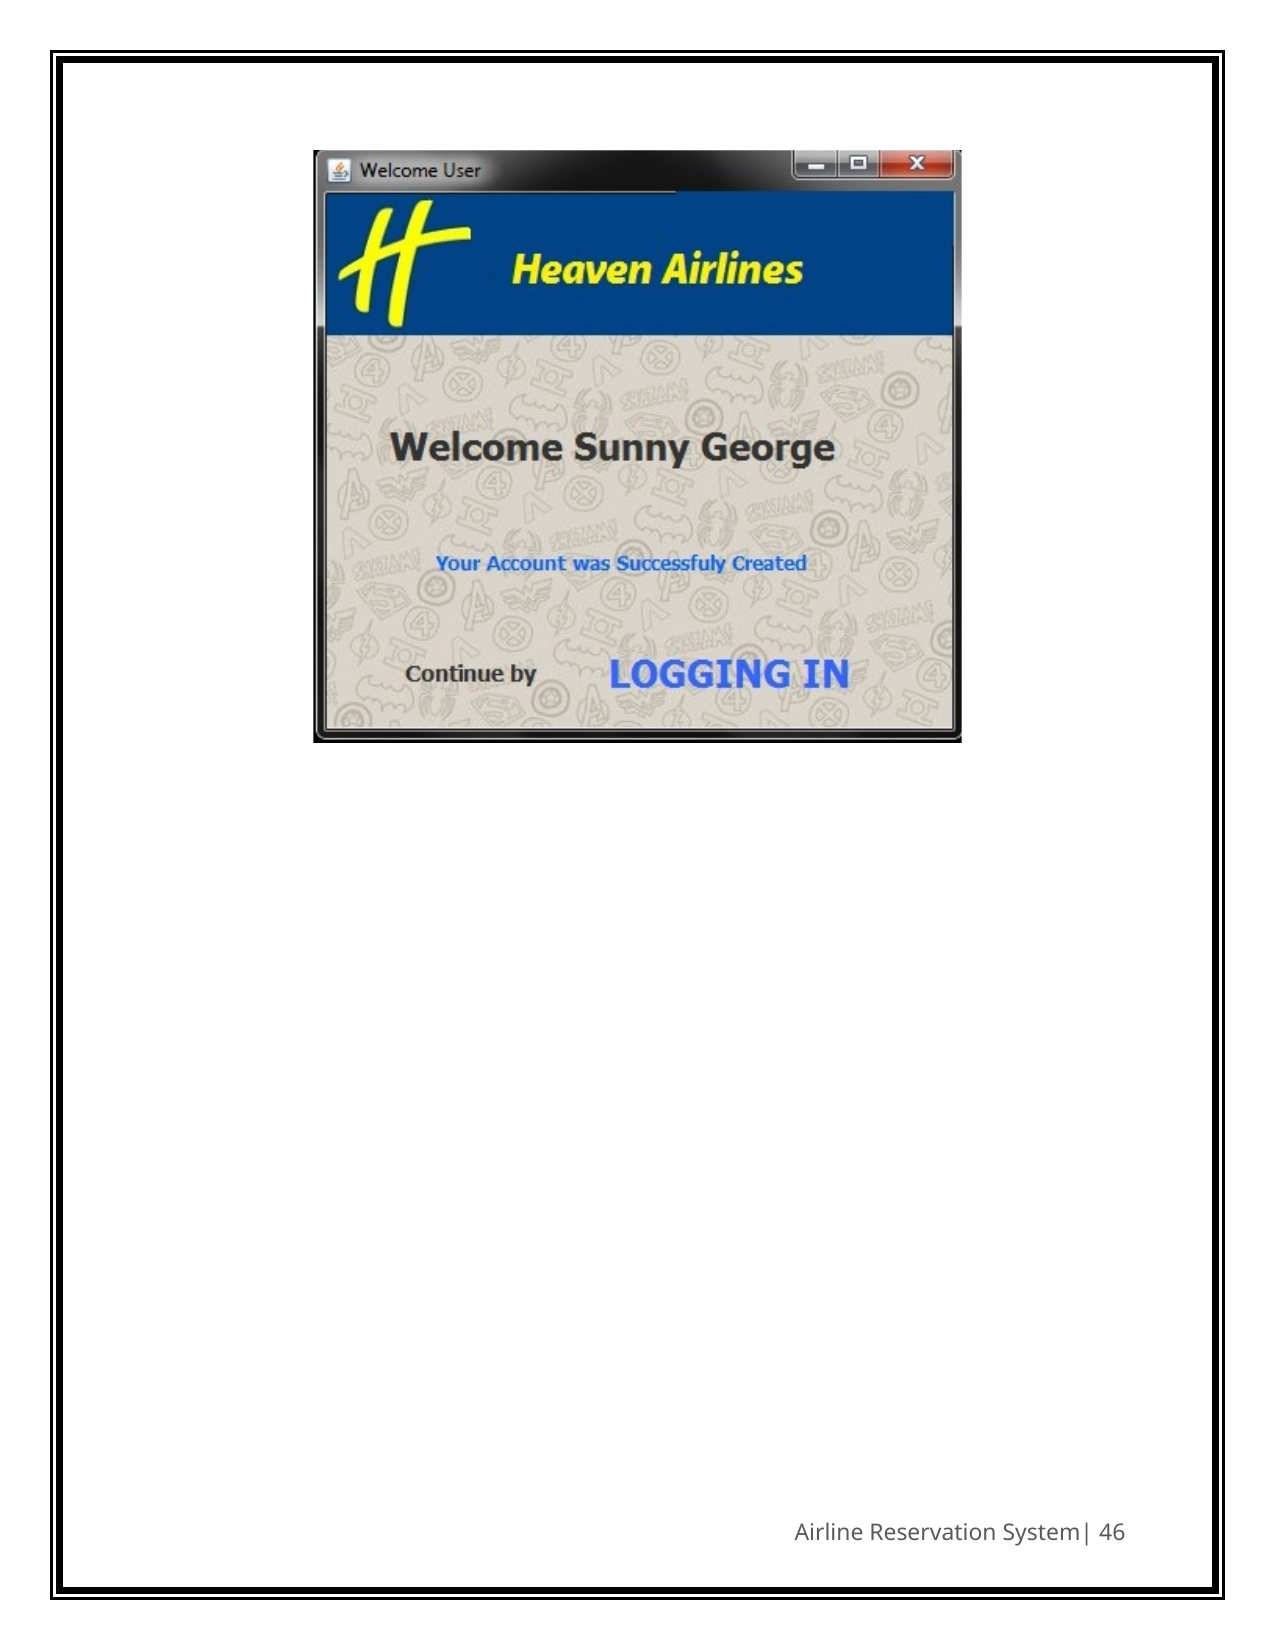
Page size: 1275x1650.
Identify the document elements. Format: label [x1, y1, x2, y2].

picture [313, 150, 962, 743]
